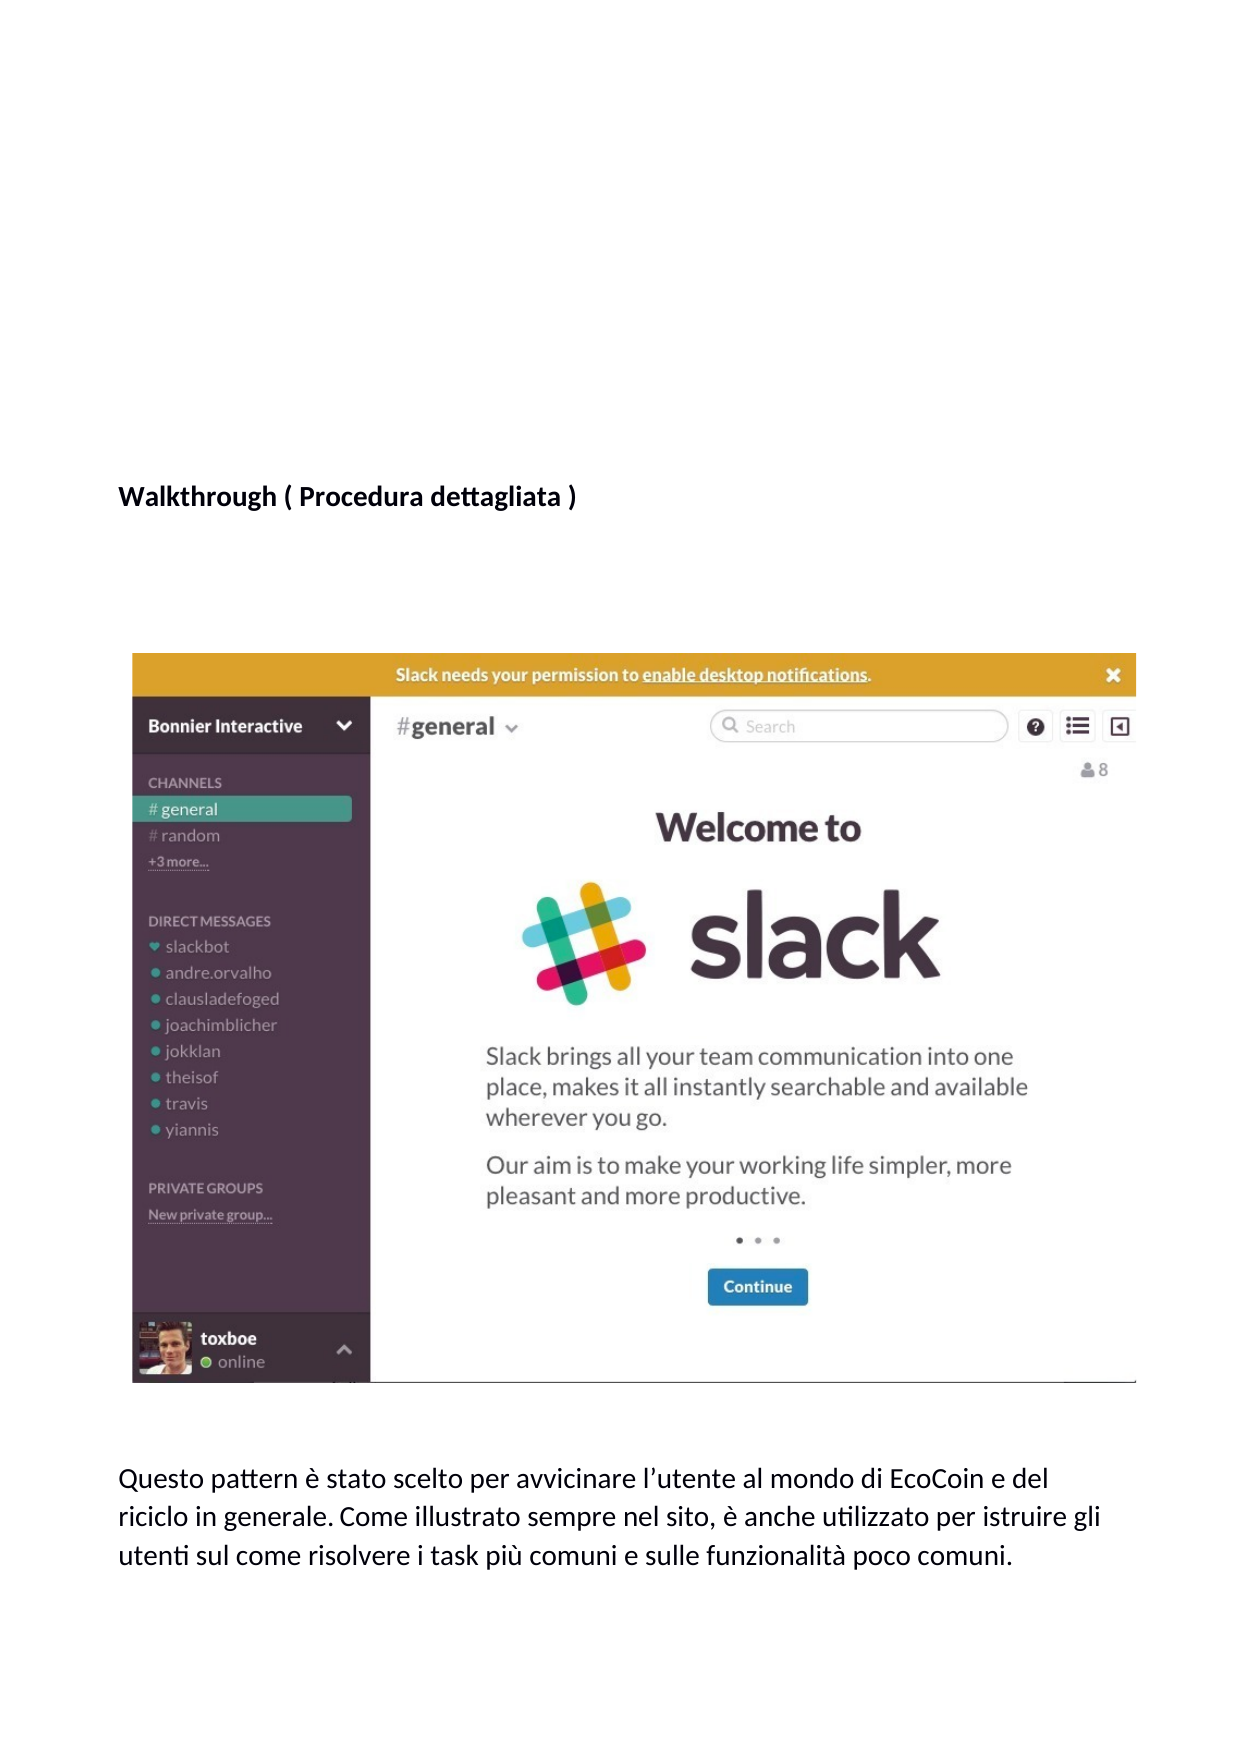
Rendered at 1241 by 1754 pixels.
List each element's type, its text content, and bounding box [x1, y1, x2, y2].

text Walkthrough ( Procedura dettagliata ) [118, 478, 1122, 514]
text Questo pattern è stato scelto per avvicinare l’utente al mondo di EcoCoin e del riciclo in generale. Come illustrato sempre nel sito, è anche utilizzato per istruire gli utenti sul come risolvere i task più comuni e sulle funzionalità poco comuni. [118, 1460, 1122, 1572]
picture [132, 653, 1137, 1383]
